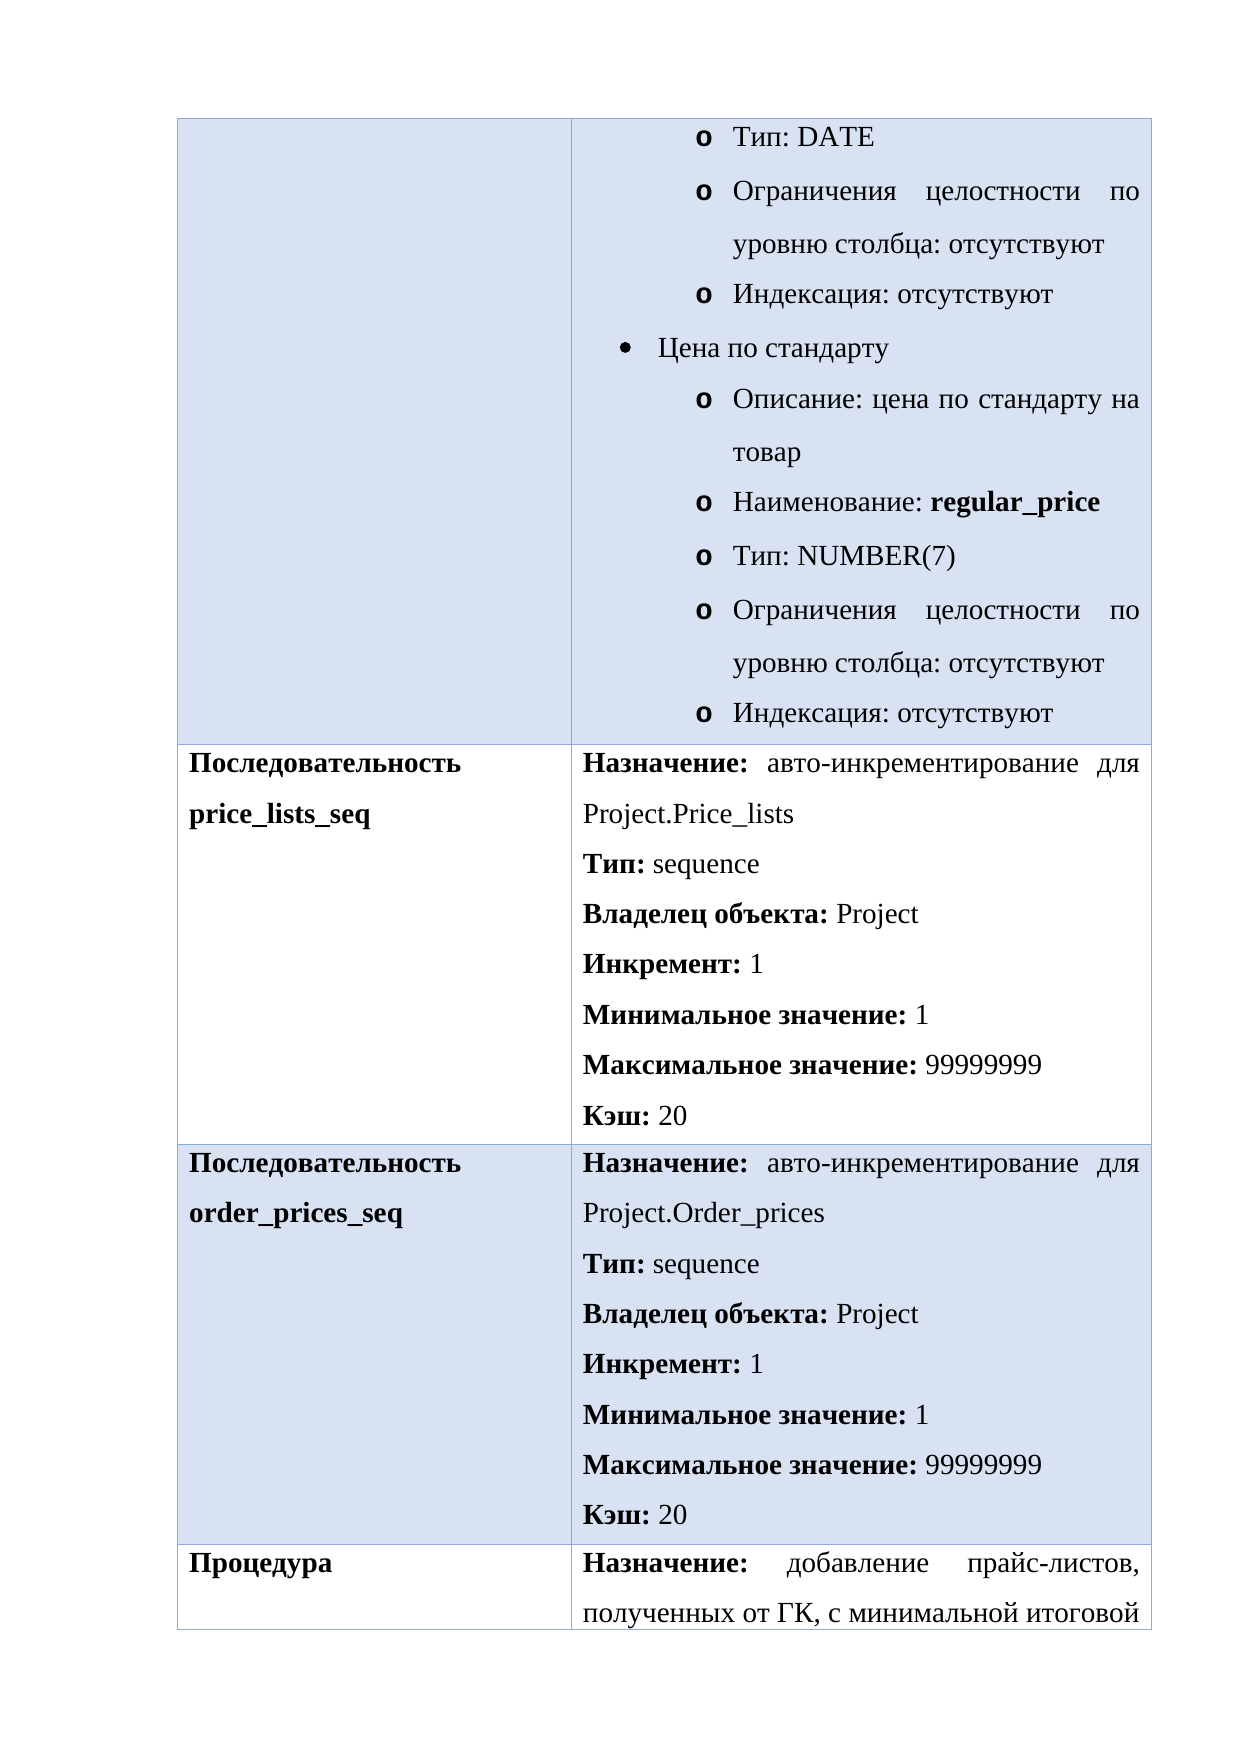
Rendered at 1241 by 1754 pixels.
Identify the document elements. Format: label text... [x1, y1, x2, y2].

table_cell Последовательность order_prices_seq [178, 1145, 571, 1544]
table_cell Назначение: авто-инкрементирование для Project.Price_lists Тип: sequence Владелец объекта: Project Инкремент: 1 Минимальное значение: 1 Максимальное значение: 99999999 Кэш: 20 [572, 745, 1151, 1144]
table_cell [178, 119, 571, 744]
table_cell Последовательность price_lists_seq [178, 745, 571, 1144]
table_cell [572, 1545, 1151, 1629]
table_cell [178, 1545, 571, 1629]
table_cell Назначение: авто-инкрементирование для Project.Order_prices Тип: sequence Владелец объекта: Project Инкремент: 1 Минимальное значение: 1 Максимальное значение: 99999999 Кэш: 20 [572, 1145, 1151, 1544]
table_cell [572, 119, 1151, 744]
